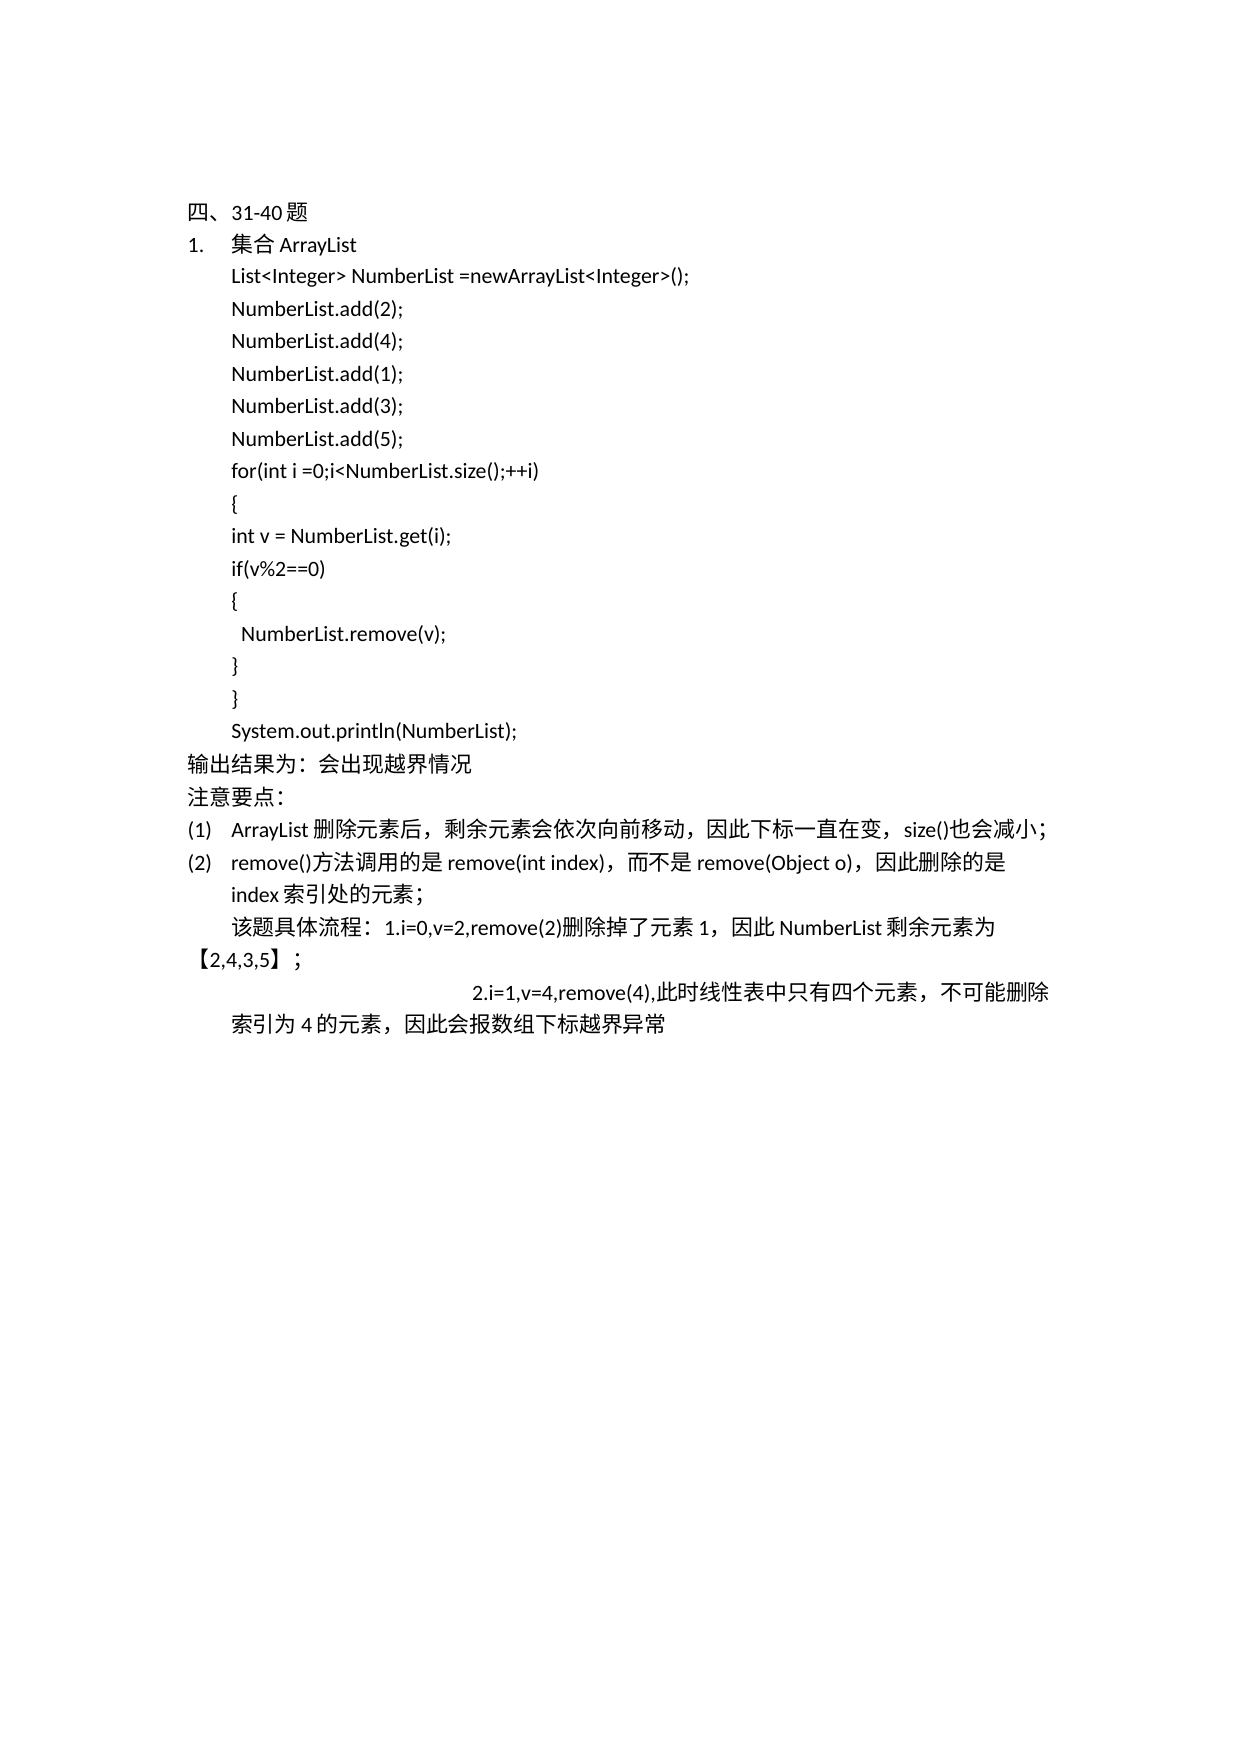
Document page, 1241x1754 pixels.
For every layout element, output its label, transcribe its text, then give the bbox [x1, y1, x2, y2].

text NumberList.remove(v); [231, 617, 1053, 649]
text List<Integer> NumberList =newArrayList<Integer>(); [187, 259, 1053, 292]
text if(v%2==0) [231, 552, 1053, 584]
text NumberList.add(3); [231, 389, 1053, 422]
text 1. 集合ArrayList [187, 227, 1053, 259]
text (1) ArrayList删除元素后，剩余元素会依次向前移动，因此下标一直在变，size()也会减小； [187, 812, 1053, 844]
text NumberList.add(1); [231, 357, 1053, 389]
text 注意要点： [187, 779, 1053, 812]
text (2) remove()方法调用的是remove(int index)，而不是remove(Object o)，因此删除的是index索引处的元素； [187, 844, 1053, 909]
text { [231, 584, 1053, 617]
text { [231, 487, 1053, 519]
text for(int i =0;i<NumberList.size();++i) [231, 454, 1053, 487]
text } [231, 682, 1053, 714]
text NumberList.add(5); [231, 422, 1053, 454]
text 输出结果为：会出现越界情况 [187, 747, 1053, 779]
text int v = NumberList.get(i); [231, 519, 1053, 552]
text NumberList.add(2); [231, 292, 1053, 324]
text System.out.println(NumberList); [231, 714, 1053, 747]
text } [231, 649, 1053, 682]
text 四、31-40题 [187, 194, 1053, 227]
text 2.i=1,v=4,remove(4),此时线性表中只有四个元素，不可能删除索引为4的元素，因此会报数组下标越界异常 [231, 974, 1053, 1039]
text 该题具体流程：1.i=0,v=2,remove(2)删除掉了元素1，因此NumberList剩余元素为【2,4,3,5】； [187, 909, 1053, 974]
text NumberList.add(4); [231, 324, 1053, 357]
